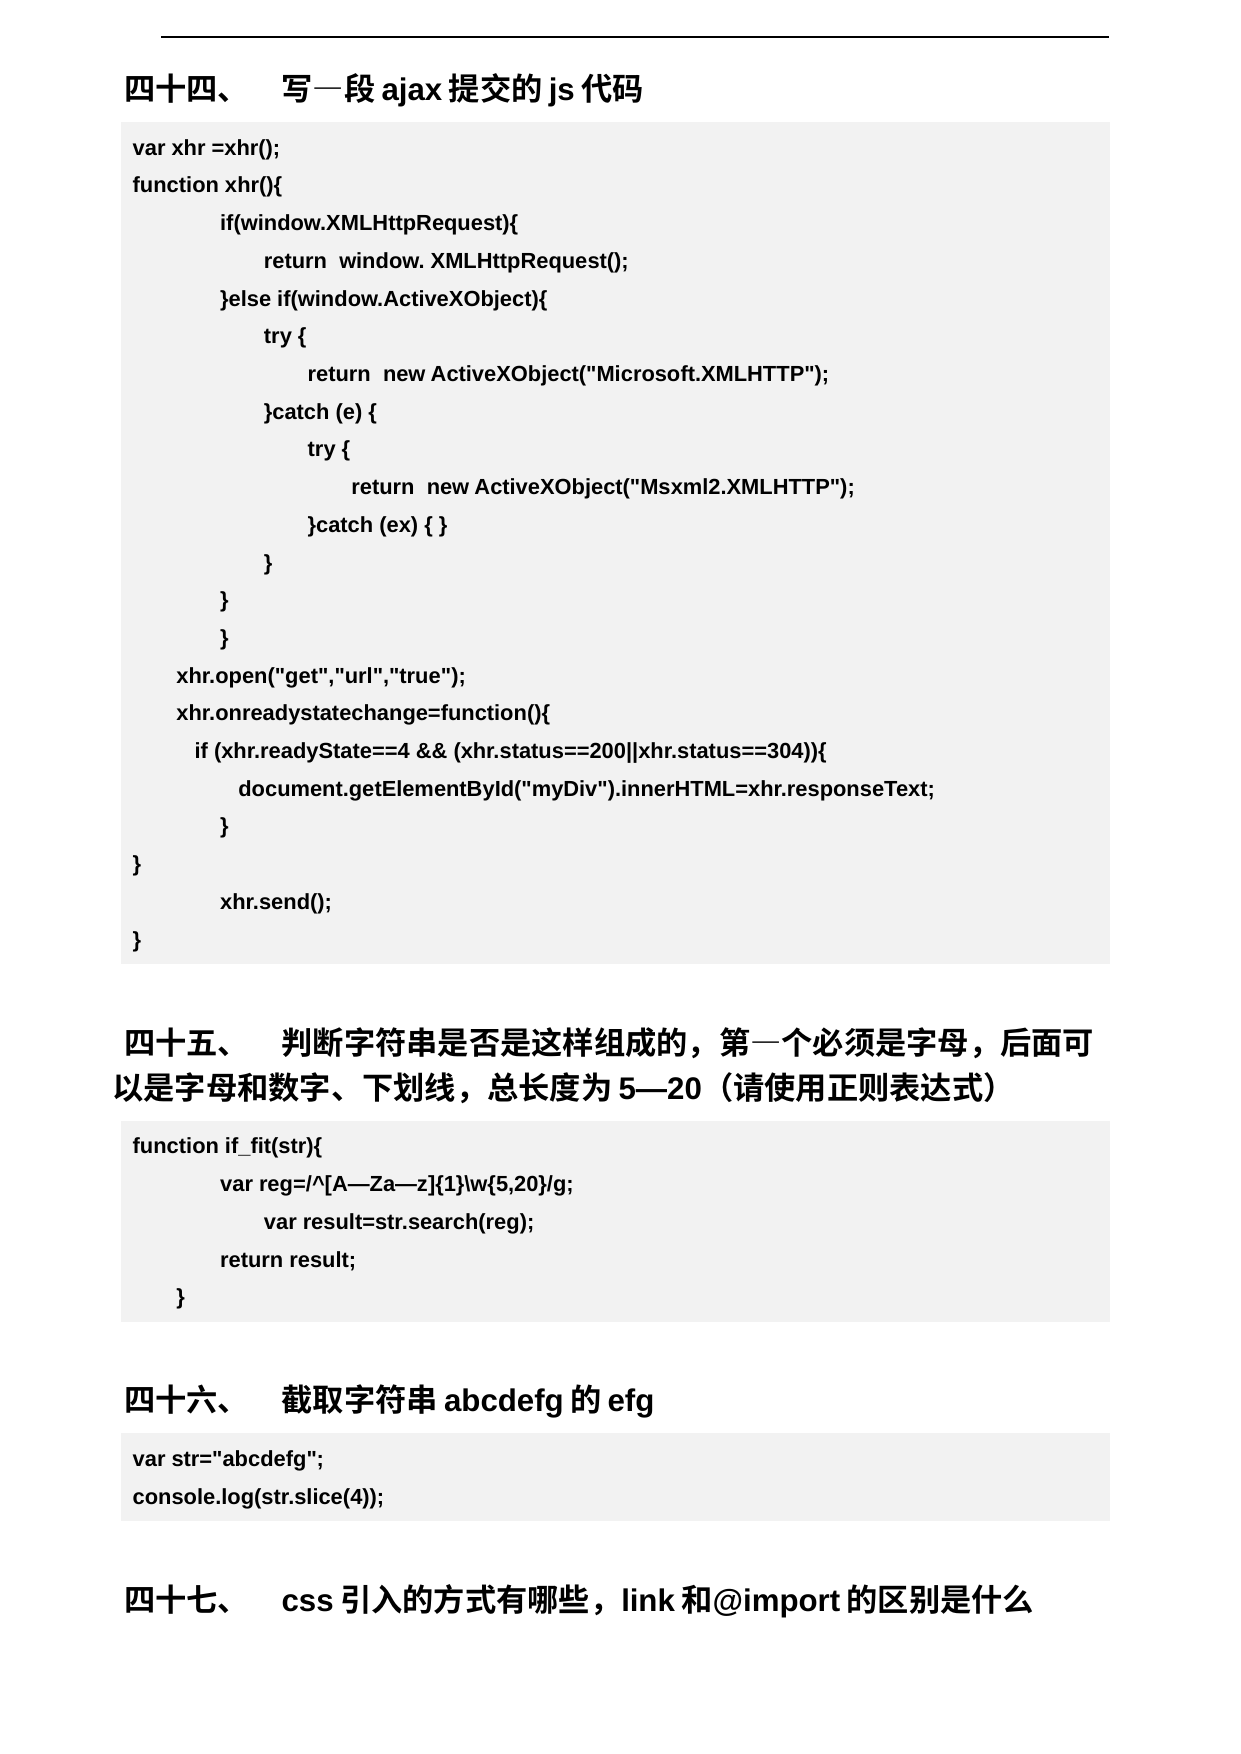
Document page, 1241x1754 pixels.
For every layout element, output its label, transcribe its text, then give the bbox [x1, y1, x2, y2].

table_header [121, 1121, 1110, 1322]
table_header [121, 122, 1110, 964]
text 写—段ajax提交的js代码 [112, 64, 1109, 109]
text 截取字符串abcdefg的efg [112, 1376, 1109, 1421]
text 判断字符串是否是这样组成的，第—个必须是字母，后面可以是字母和数字、下划线，总长度为5—20（请使用正则表达式） [112, 1018, 1109, 1108]
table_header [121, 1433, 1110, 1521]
text css引入的方式有哪些，link和@import的区别是什么 [112, 1575, 1109, 1620]
